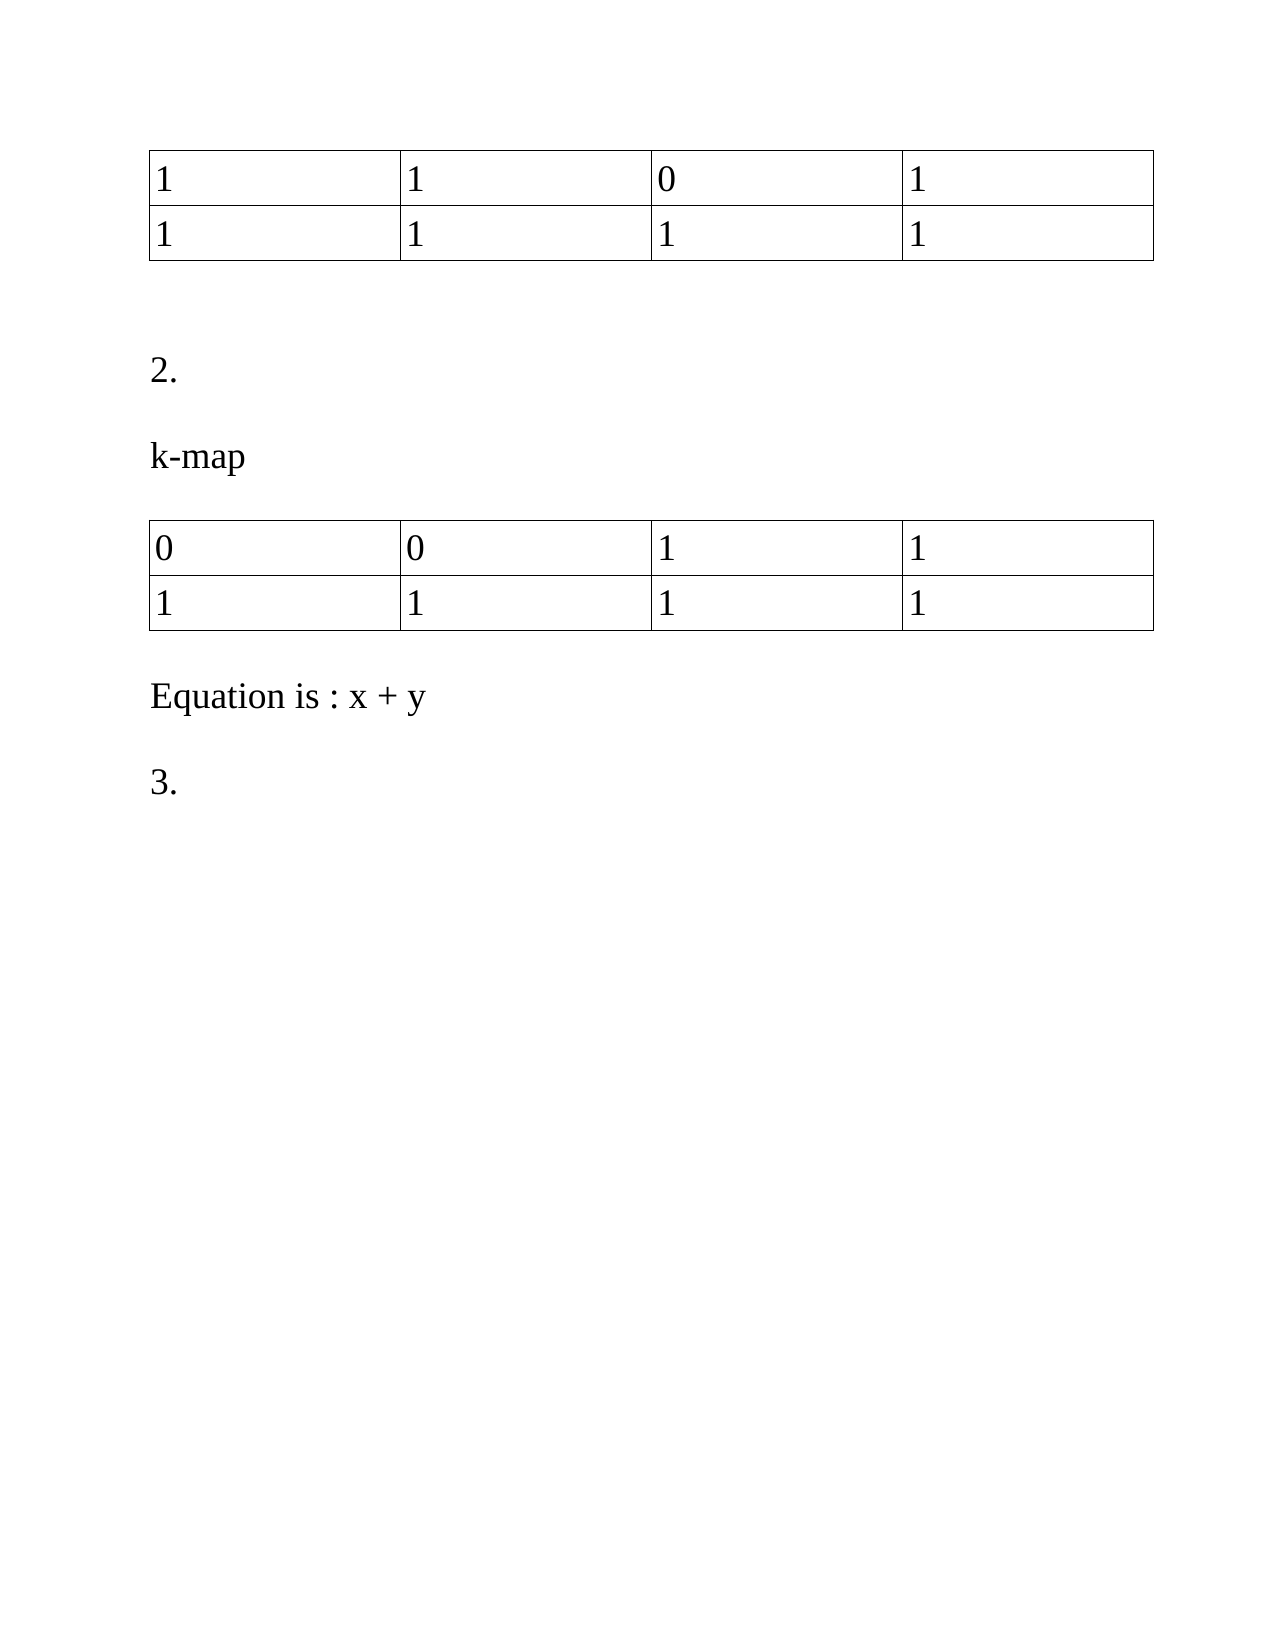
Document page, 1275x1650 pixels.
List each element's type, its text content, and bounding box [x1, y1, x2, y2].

table_cell 1 [150, 151, 400, 205]
table_cell 1 [401, 206, 651, 260]
table_header 1 [903, 521, 1153, 574]
table_cell 1 [652, 576, 902, 630]
table_header 0 [401, 521, 651, 574]
table_cell 1 [401, 151, 651, 205]
table_cell 0 [652, 151, 902, 205]
text k-map [150, 433, 1125, 476]
table_cell 1 [401, 576, 651, 630]
table_cell 1 [150, 206, 400, 260]
table_header 1 [652, 521, 902, 574]
text 2. [150, 347, 1125, 390]
table_header 0 [150, 521, 400, 574]
table_cell 1 [150, 576, 400, 630]
table_cell 1 [652, 206, 902, 260]
text Equation is : x + y [150, 673, 1125, 716]
table_cell 1 [903, 576, 1153, 630]
table_cell 1 [903, 206, 1153, 260]
text 3. [150, 759, 1125, 803]
table_cell 1 [903, 151, 1153, 205]
